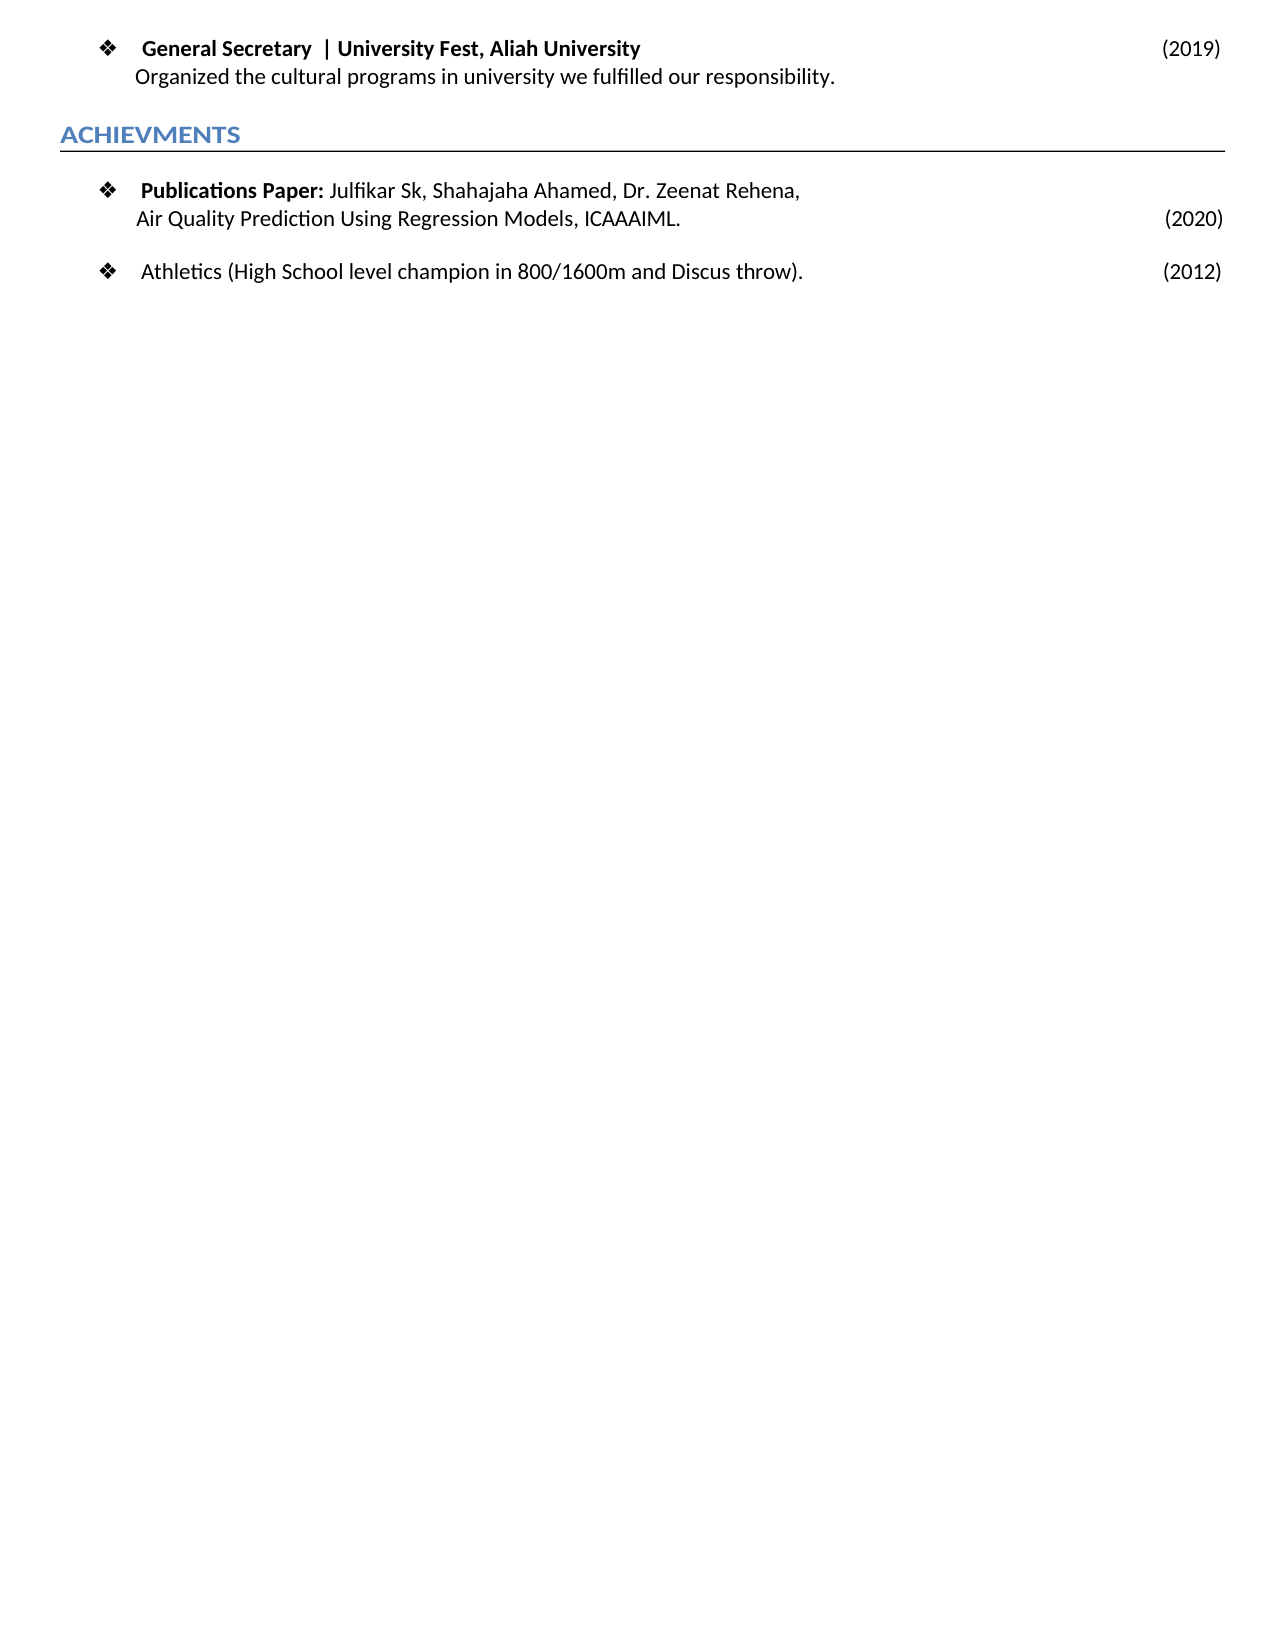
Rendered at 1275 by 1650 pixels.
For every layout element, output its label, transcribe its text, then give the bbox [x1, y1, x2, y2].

list Athletics (High School level champion in 800/1600m and Discus throw). (2012) [97, 257, 1242, 285]
list General Secretary | University Fest, Aliah University (2019) Organized the cultural programs in university we fulfilled our responsibility. [97, 34, 1222, 90]
text Air Quality Prediction Using Regression Models, ICAAAIML. (2020) [136, 204, 1242, 232]
list Publications Paper: Julfikar Sk, Shahajaha Ahamed, Dr. Zeenat Rehena, [97, 177, 1242, 204]
subtitle ACHIEVMENTS [60, 119, 1242, 149]
